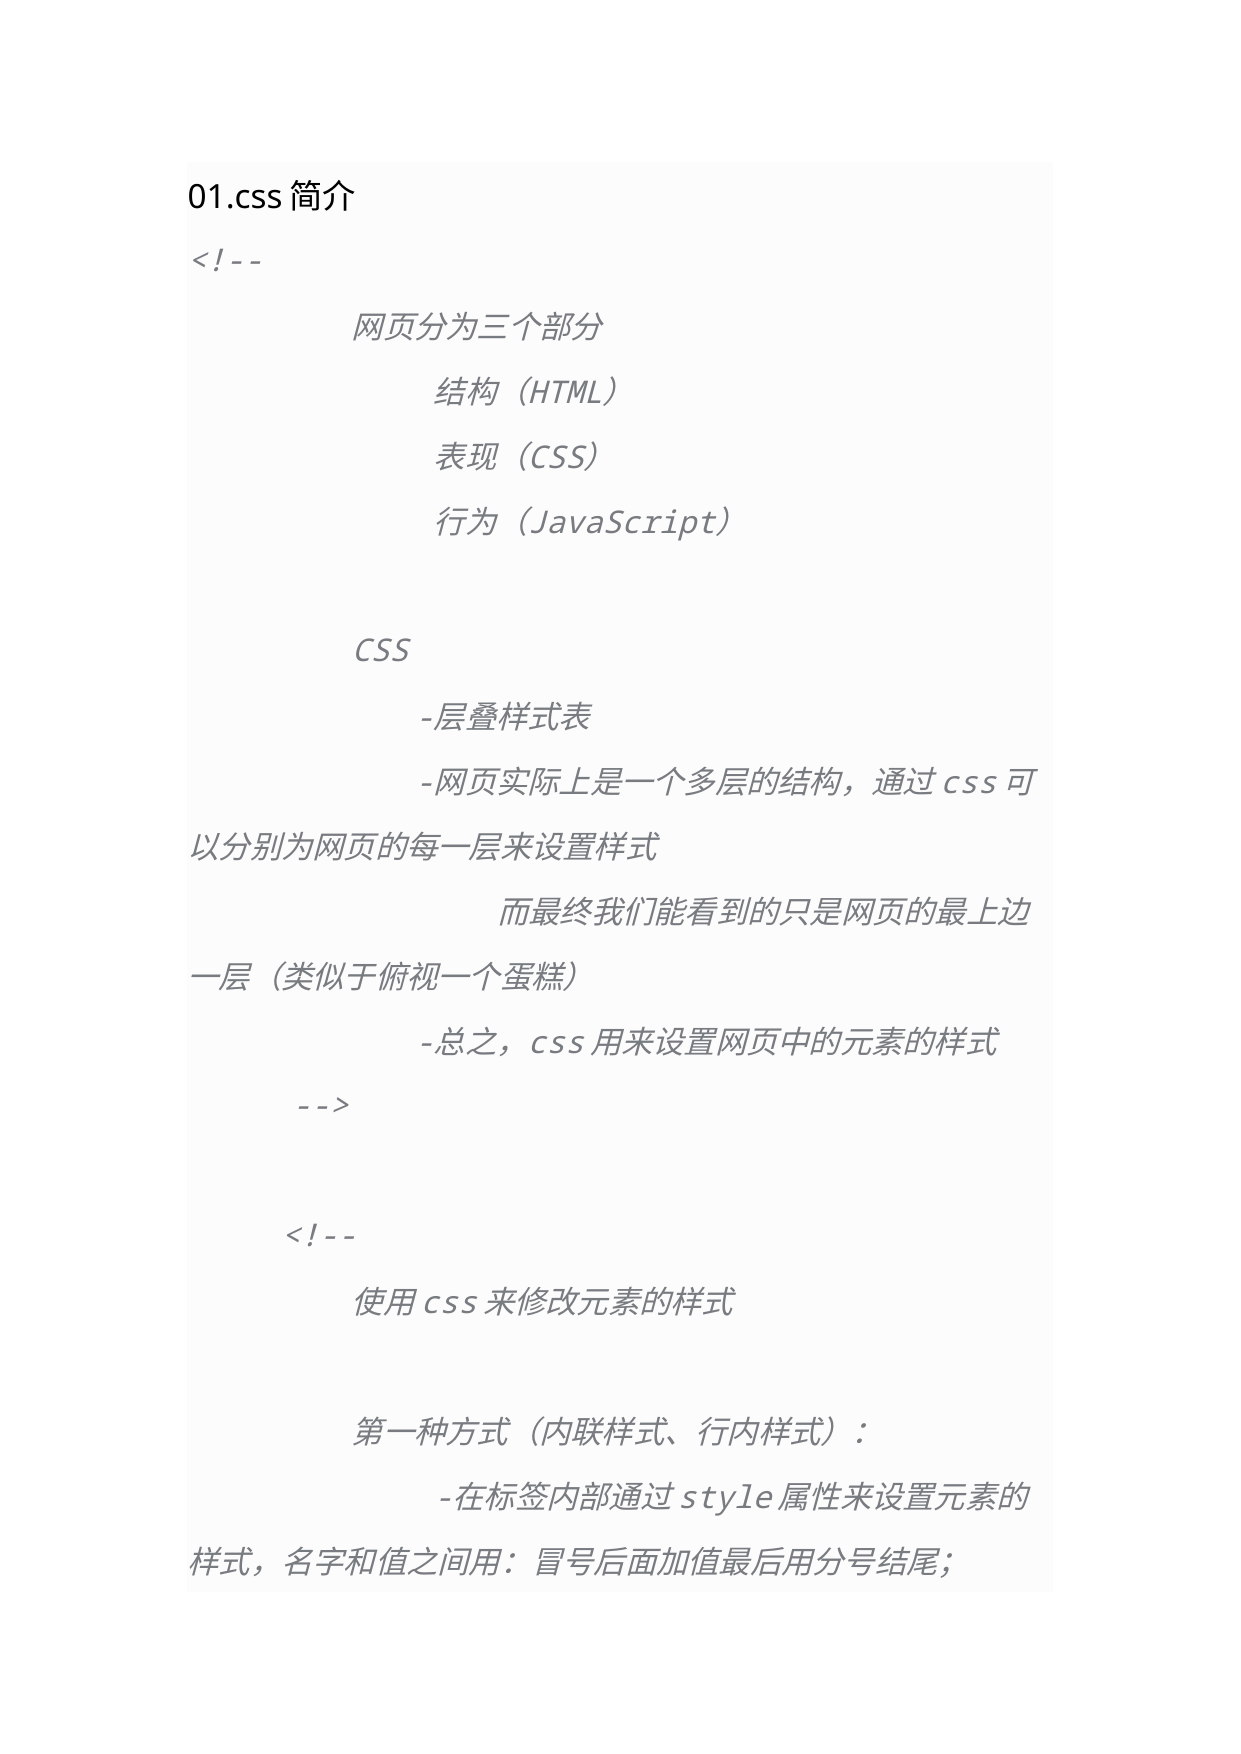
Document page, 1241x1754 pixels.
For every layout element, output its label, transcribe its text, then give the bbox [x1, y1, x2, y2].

text 而最终我们能看到的只是网页的最上边一层（类似于俯视一个蛋糕） [187, 877, 1053, 1007]
text 网页分为三个部分 [187, 292, 1053, 357]
text 第一种方式（内联样式、行内样式）： [187, 1397, 1053, 1462]
text -在标签内部通过style属性来设置元素的样式，名字和值之间用：冒号后面加值最后用分号结尾； [187, 1462, 1053, 1592]
text 01.css简介 [187, 162, 1053, 227]
text <!-- [187, 1202, 1053, 1267]
text -层叠样式表 [187, 682, 1053, 747]
text CSS [187, 617, 1053, 682]
text 行为（JavaScript） [187, 487, 1053, 552]
text 结构（HTML） [187, 357, 1053, 422]
text 表现（CSS） [187, 422, 1053, 487]
text <!-- [187, 227, 1053, 292]
text --> [187, 1072, 1053, 1137]
text -网页实际上是一个多层的结构，通过css可以分别为网页的每一层来设置样式 [187, 747, 1053, 877]
text 使用css来修改元素的样式 [187, 1267, 1053, 1332]
text -总之，css用来设置网页中的元素的样式 [187, 1007, 1053, 1072]
